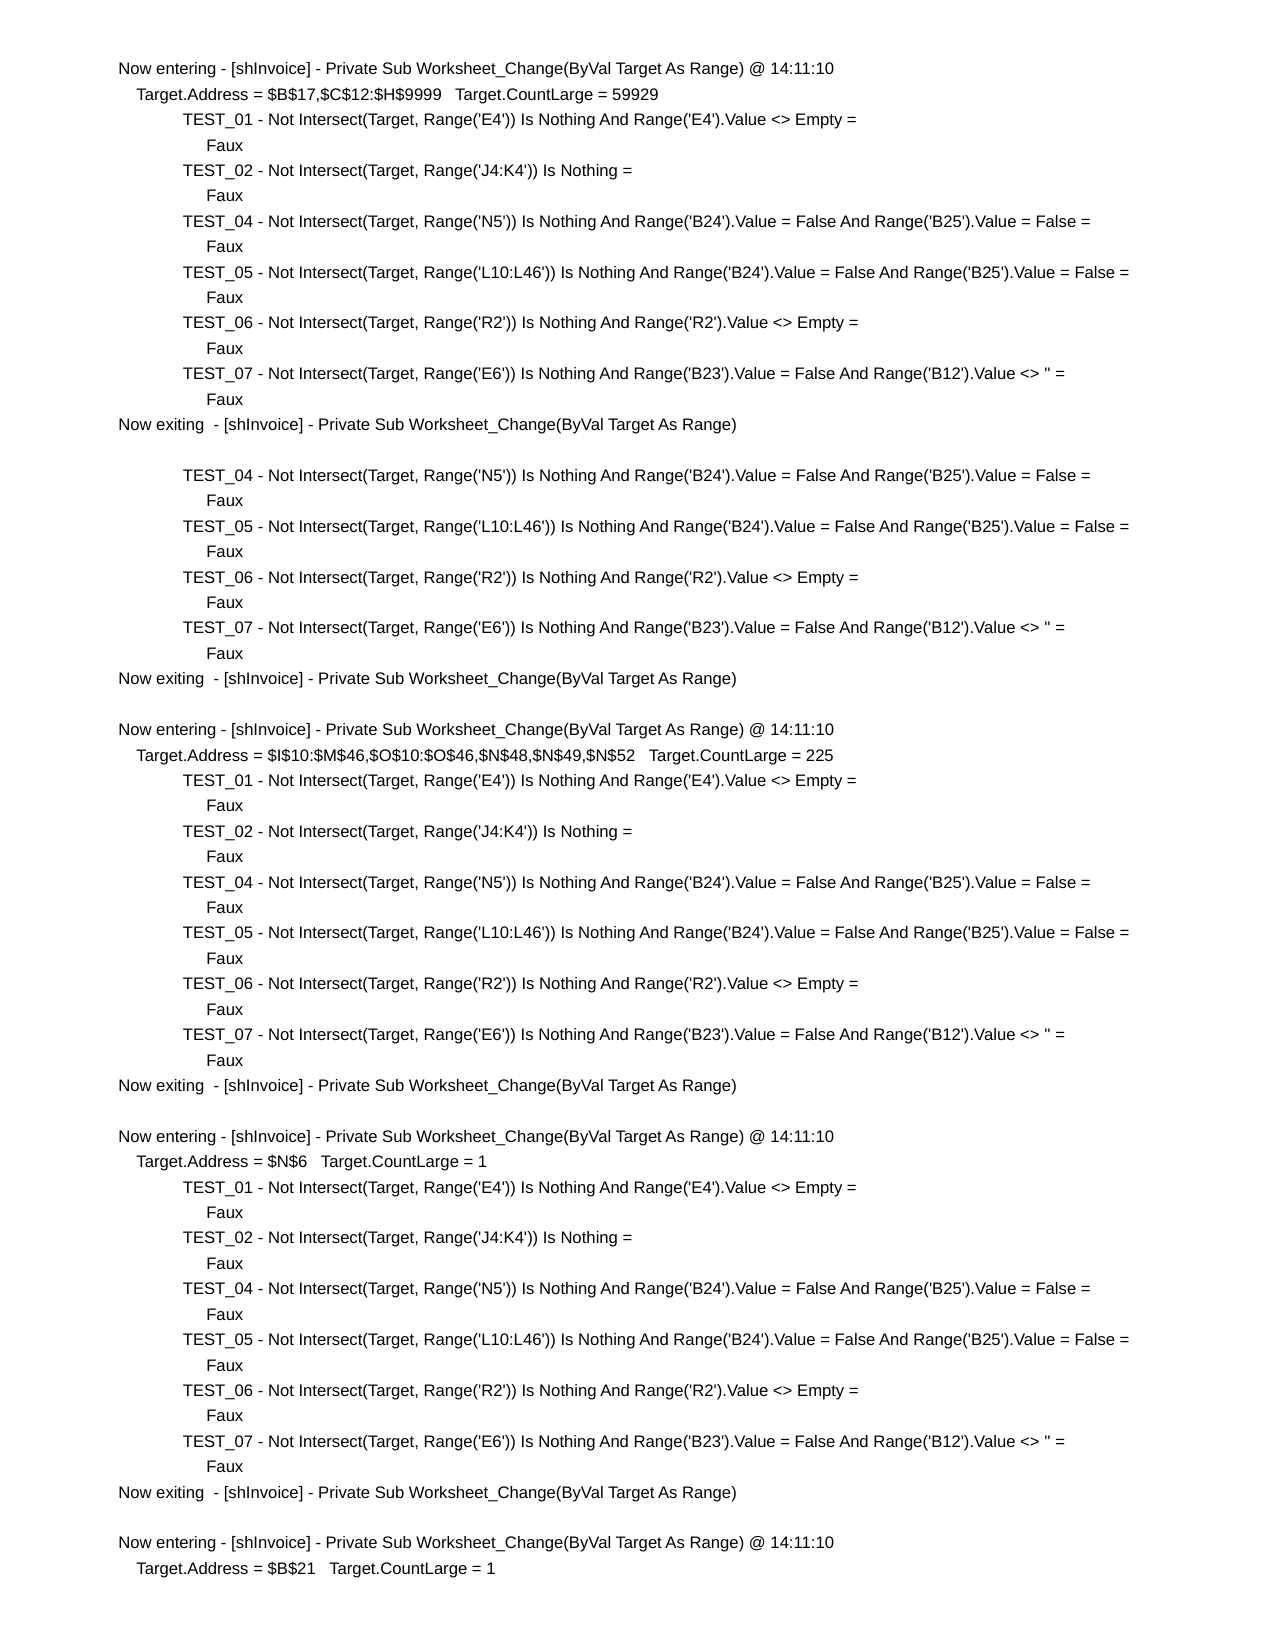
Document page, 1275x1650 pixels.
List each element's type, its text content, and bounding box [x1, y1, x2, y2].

text TEST_01 - Not Intersect(Target, Range('E4')) Is Nothing And Range('E4').Value <> Empty = [118, 110, 1216, 129]
text TEST_06 - Not Intersect(Target, Range('R2')) Is Nothing And Range('R2').Value <> Empty = [118, 313, 1216, 332]
text TEST_02 - Not Intersect(Target, Range('J4:K4')) Is Nothing = [118, 822, 1216, 841]
text TEST_04 - Not Intersect(Target, Range('N5')) Is Nothing And Range('B24').Value = False And Range('B25').Value = False = [118, 872, 1216, 892]
text Target.Address = $B$17,$C$12:$H$9999 Target.CountLarge = 59929 [118, 84, 1216, 104]
text Faux [118, 389, 1216, 409]
text Faux [118, 1355, 1216, 1374]
text Target.Address = $I$10:$M$46,$O$10:$O$46,$N$48,$N$49,$N$52 Target.CountLarge = 225 [118, 745, 1216, 764]
text Target.Address = $N$6 Target.CountLarge = 1 [118, 1152, 1216, 1171]
text TEST_07 - Not Intersect(Target, Range('E6')) Is Nothing And Range('B23').Value = False And Range('B12').Value <> '' = [118, 618, 1216, 637]
text Faux [118, 796, 1216, 815]
text TEST_04 - Not Intersect(Target, Range('N5')) Is Nothing And Range('B24').Value = False And Range('B25').Value = False = [118, 466, 1216, 485]
text Now entering - [shInvoice] - Private Sub Worksheet_Change(ByVal Target As Range) @ 14:11:10 [118, 720, 1216, 739]
text TEST_01 - Not Intersect(Target, Range('E4')) Is Nothing And Range('E4').Value <> Empty = [118, 1177, 1216, 1197]
text TEST_04 - Not Intersect(Target, Range('N5')) Is Nothing And Range('B24').Value = False And Range('B25').Value = False = [118, 1279, 1216, 1298]
text Faux [118, 1457, 1216, 1476]
text TEST_05 - Not Intersect(Target, Range('L10:L46')) Is Nothing And Range('B24').Value = False And Range('B25').Value = False = [118, 923, 1216, 942]
text TEST_02 - Not Intersect(Target, Range('J4:K4')) Is Nothing = [118, 1228, 1216, 1247]
text TEST_04 - Not Intersect(Target, Range('N5')) Is Nothing And Range('B24').Value = False And Range('B25').Value = False = [118, 212, 1216, 231]
text TEST_06 - Not Intersect(Target, Range('R2')) Is Nothing And Range('R2').Value <> Empty = [118, 1381, 1216, 1400]
text Faux [118, 593, 1216, 612]
text TEST_05 - Not Intersect(Target, Range('L10:L46')) Is Nothing And Range('B24').Value = False And Range('B25').Value = False = [118, 1330, 1216, 1349]
text Faux [118, 339, 1216, 358]
text Faux [118, 288, 1216, 307]
text Faux [118, 999, 1216, 1019]
text TEST_06 - Not Intersect(Target, Range('R2')) Is Nothing And Range('R2').Value <> Empty = [118, 974, 1216, 993]
text Faux [118, 644, 1216, 663]
text Faux [118, 898, 1216, 917]
text Now exiting - [shInvoice] - Private Sub Worksheet_Change(ByVal Target As Range) [118, 415, 1216, 434]
text Now entering - [shInvoice] - Private Sub Worksheet_Change(ByVal Target As Range) @ 14:11:10 [118, 59, 1216, 78]
text Now exiting - [shInvoice] - Private Sub Worksheet_Change(ByVal Target As Range) [118, 1076, 1216, 1095]
text TEST_07 - Not Intersect(Target, Range('E6')) Is Nothing And Range('B23').Value = False And Range('B12').Value <> '' = [118, 1432, 1216, 1451]
text Faux [118, 1203, 1216, 1222]
text TEST_01 - Not Intersect(Target, Range('E4')) Is Nothing And Range('E4').Value <> Empty = [118, 771, 1216, 790]
text TEST_05 - Not Intersect(Target, Range('L10:L46')) Is Nothing And Range('B24').Value = False And Range('B25').Value = False = [118, 262, 1216, 282]
text TEST_07 - Not Intersect(Target, Range('E6')) Is Nothing And Range('B23').Value = False And Range('B12').Value <> '' = [118, 1025, 1216, 1044]
text Now exiting - [shInvoice] - Private Sub Worksheet_Change(ByVal Target As Range) [118, 1482, 1216, 1502]
text Faux [118, 237, 1216, 256]
text Now exiting - [shInvoice] - Private Sub Worksheet_Change(ByVal Target As Range) [118, 669, 1216, 688]
text TEST_06 - Not Intersect(Target, Range('R2')) Is Nothing And Range('R2').Value <> Empty = [118, 567, 1216, 587]
text Faux [118, 1254, 1216, 1273]
text Faux [118, 1406, 1216, 1425]
text Faux [118, 847, 1216, 866]
text Faux [118, 135, 1216, 154]
text Faux [118, 1304, 1216, 1324]
text Faux [118, 542, 1216, 561]
text Now entering - [shInvoice] - Private Sub Worksheet_Change(ByVal Target As Range) @ 14:11:10 [118, 1127, 1216, 1146]
text Faux [118, 949, 1216, 968]
text Faux [118, 491, 1216, 510]
text TEST_05 - Not Intersect(Target, Range('L10:L46')) Is Nothing And Range('B24').Value = False And Range('B25').Value = False = [118, 517, 1216, 536]
text Now entering - [shInvoice] - Private Sub Worksheet_Change(ByVal Target As Range) @ 14:11:10 [118, 1533, 1216, 1552]
text TEST_07 - Not Intersect(Target, Range('E6')) Is Nothing And Range('B23').Value = False And Range('B12').Value <> '' = [118, 364, 1216, 383]
text Target.Address = $B$21 Target.CountLarge = 1 [118, 1559, 1216, 1578]
text TEST_02 - Not Intersect(Target, Range('J4:K4')) Is Nothing = [118, 161, 1216, 180]
text Faux [118, 1050, 1216, 1069]
text Faux [118, 186, 1216, 205]
